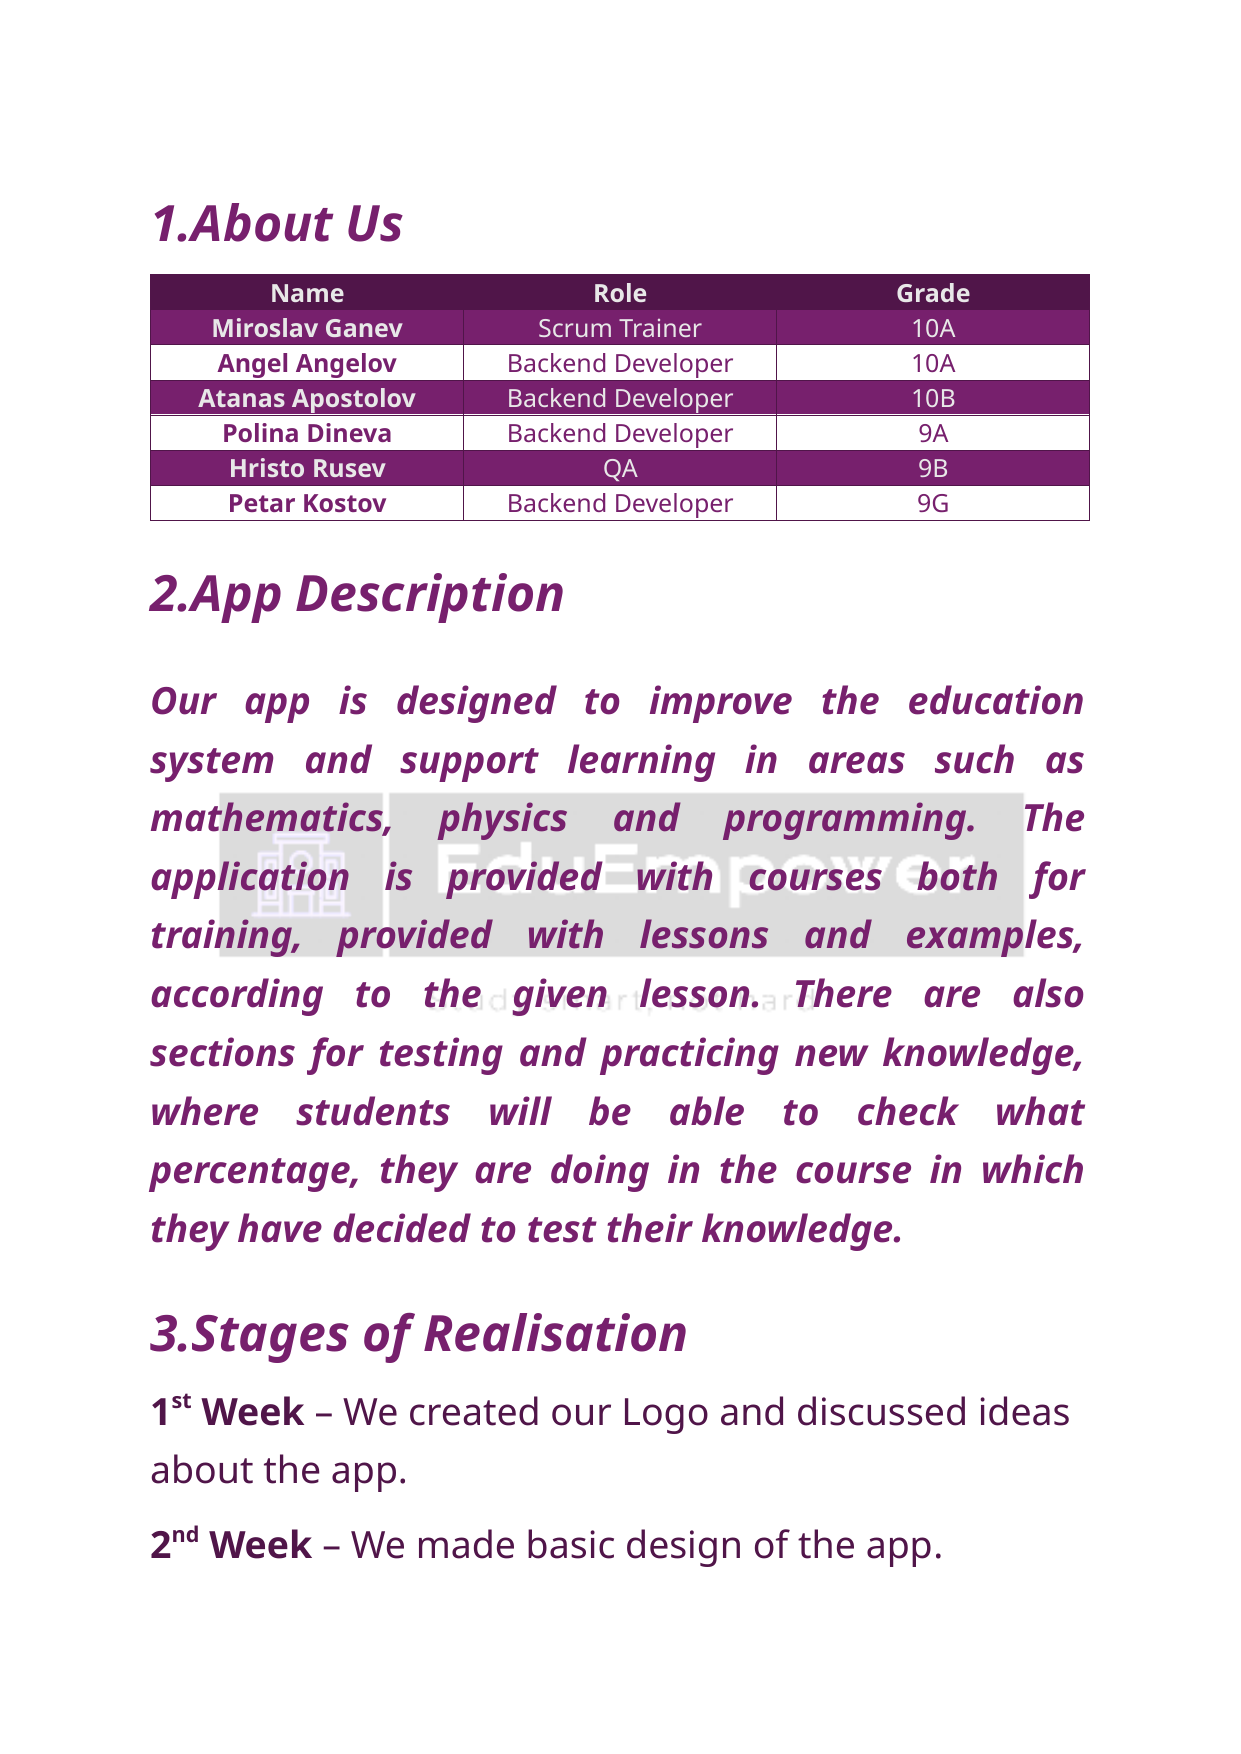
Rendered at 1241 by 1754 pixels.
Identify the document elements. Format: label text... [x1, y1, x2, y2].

text 1st Week – We created our Logo and discussed ideas about the app. [150, 1385, 1090, 1494]
table_cell Backend Developer [464, 486, 776, 520]
table_cell Atanas Apostolov [151, 381, 463, 414]
table_cell 9G [777, 486, 1089, 520]
subtitle Our app is designed to improve the education system and support learning in areas such as mathematics, physics and programming. The application is provided with courses both for training, provided with lessons and examples, according to the given lesson. There are also sections for testing and practicing new knowledge, where students will be able to check what percentage, they are doing in the course in which they have decided to test their knowledge. [150, 674, 1090, 1253]
table_cell 10A [777, 310, 1089, 344]
subtitle 3.Stages of Realisation [150, 1298, 1090, 1366]
table_header Role [464, 275, 776, 309]
table_cell QA [464, 451, 776, 485]
table_cell 9A [777, 416, 1089, 450]
table_cell Hristo Rusev [151, 451, 463, 485]
subtitle 2.App Description [150, 558, 1090, 627]
table_cell Polina Dineva [151, 416, 463, 450]
text 2nd Week – We made basic design of the app. [150, 1519, 1090, 1570]
table_cell Backend Developer [464, 381, 776, 414]
table_cell 10A [777, 345, 1089, 379]
table_cell Backend Developer [464, 416, 776, 450]
table_cell Scrum Trainer [464, 310, 776, 344]
table_cell Miroslav Ganev [151, 310, 463, 344]
table_cell Backend Developer [464, 345, 776, 379]
table_cell 10B [777, 381, 1089, 414]
table_cell Angel Angelov [151, 345, 463, 379]
table_cell 9B [777, 451, 1089, 485]
table_cell Petar Kostov [151, 486, 463, 520]
subtitle 1.About Us [150, 187, 1090, 256]
table_header Grade [777, 275, 1089, 309]
table_header Name [151, 275, 463, 309]
